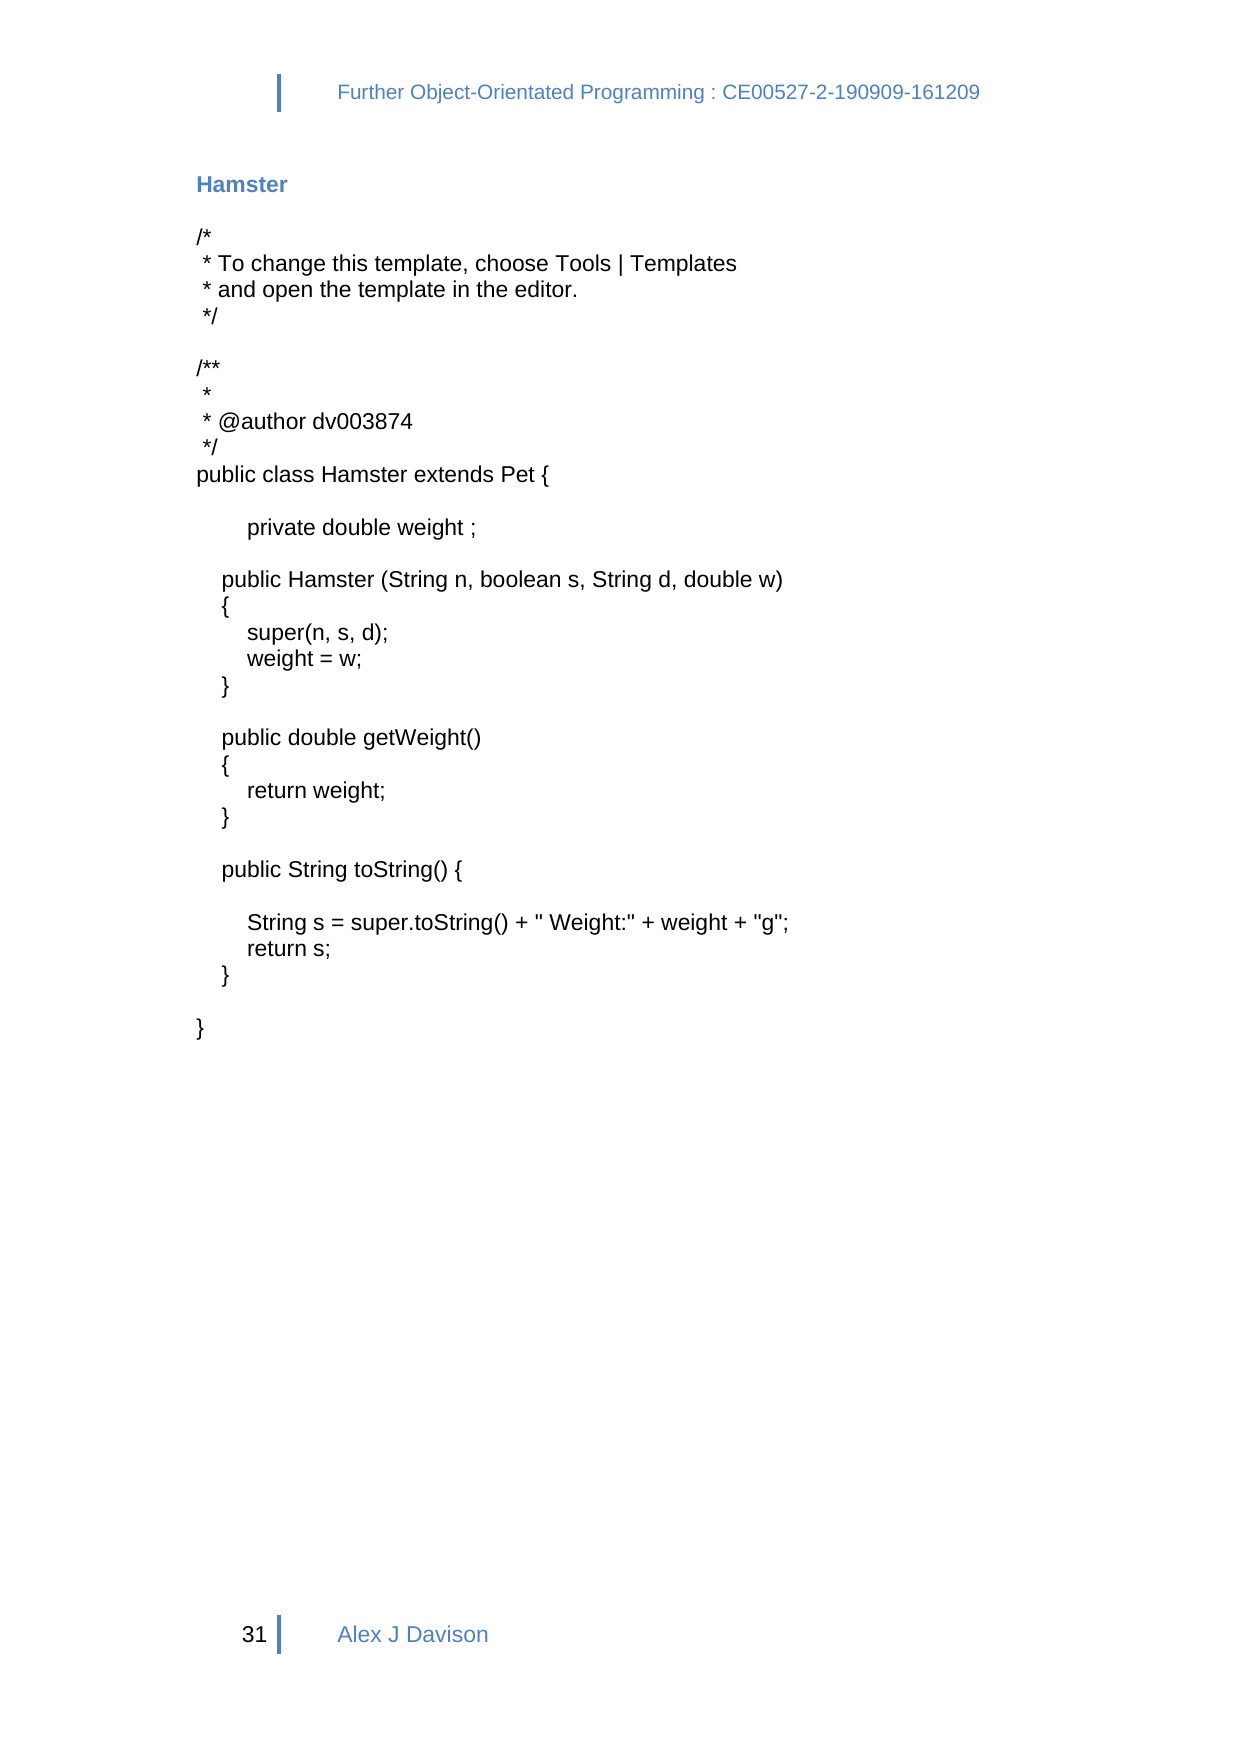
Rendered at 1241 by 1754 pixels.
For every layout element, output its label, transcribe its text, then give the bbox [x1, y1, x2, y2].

text } [196, 961, 1090, 988]
text public Hamster (String n, boolean s, String d, double w) [196, 566, 1090, 592]
text */ [196, 434, 1090, 461]
text public double getWeight() [196, 724, 1090, 751]
text * @author dv003874 [196, 408, 1090, 434]
text } [196, 803, 1090, 830]
text { [196, 751, 1090, 777]
text * and open the template in the editor. [196, 276, 1090, 303]
text private double weight ; [196, 513, 1090, 540]
subtitle Hamster [196, 171, 1090, 197]
text * [196, 382, 1090, 408]
text { [196, 592, 1090, 619]
text String s = super.toString() + " Weight:" + weight + "g"; [196, 909, 1090, 935]
text public class Hamster extends Pet { [196, 461, 1090, 487]
text /* [196, 223, 1090, 250]
text */ [196, 303, 1090, 329]
text } [196, 672, 1090, 698]
text * To change this template, choose Tools | Templates [196, 250, 1090, 276]
text weight = w; [196, 645, 1090, 672]
text super(n, s, d); [196, 619, 1090, 645]
text } [196, 1014, 1090, 1041]
text return s; [196, 935, 1090, 961]
text return weight; [196, 777, 1090, 803]
text /** [196, 355, 1090, 382]
text public String toString() { [196, 856, 1090, 882]
